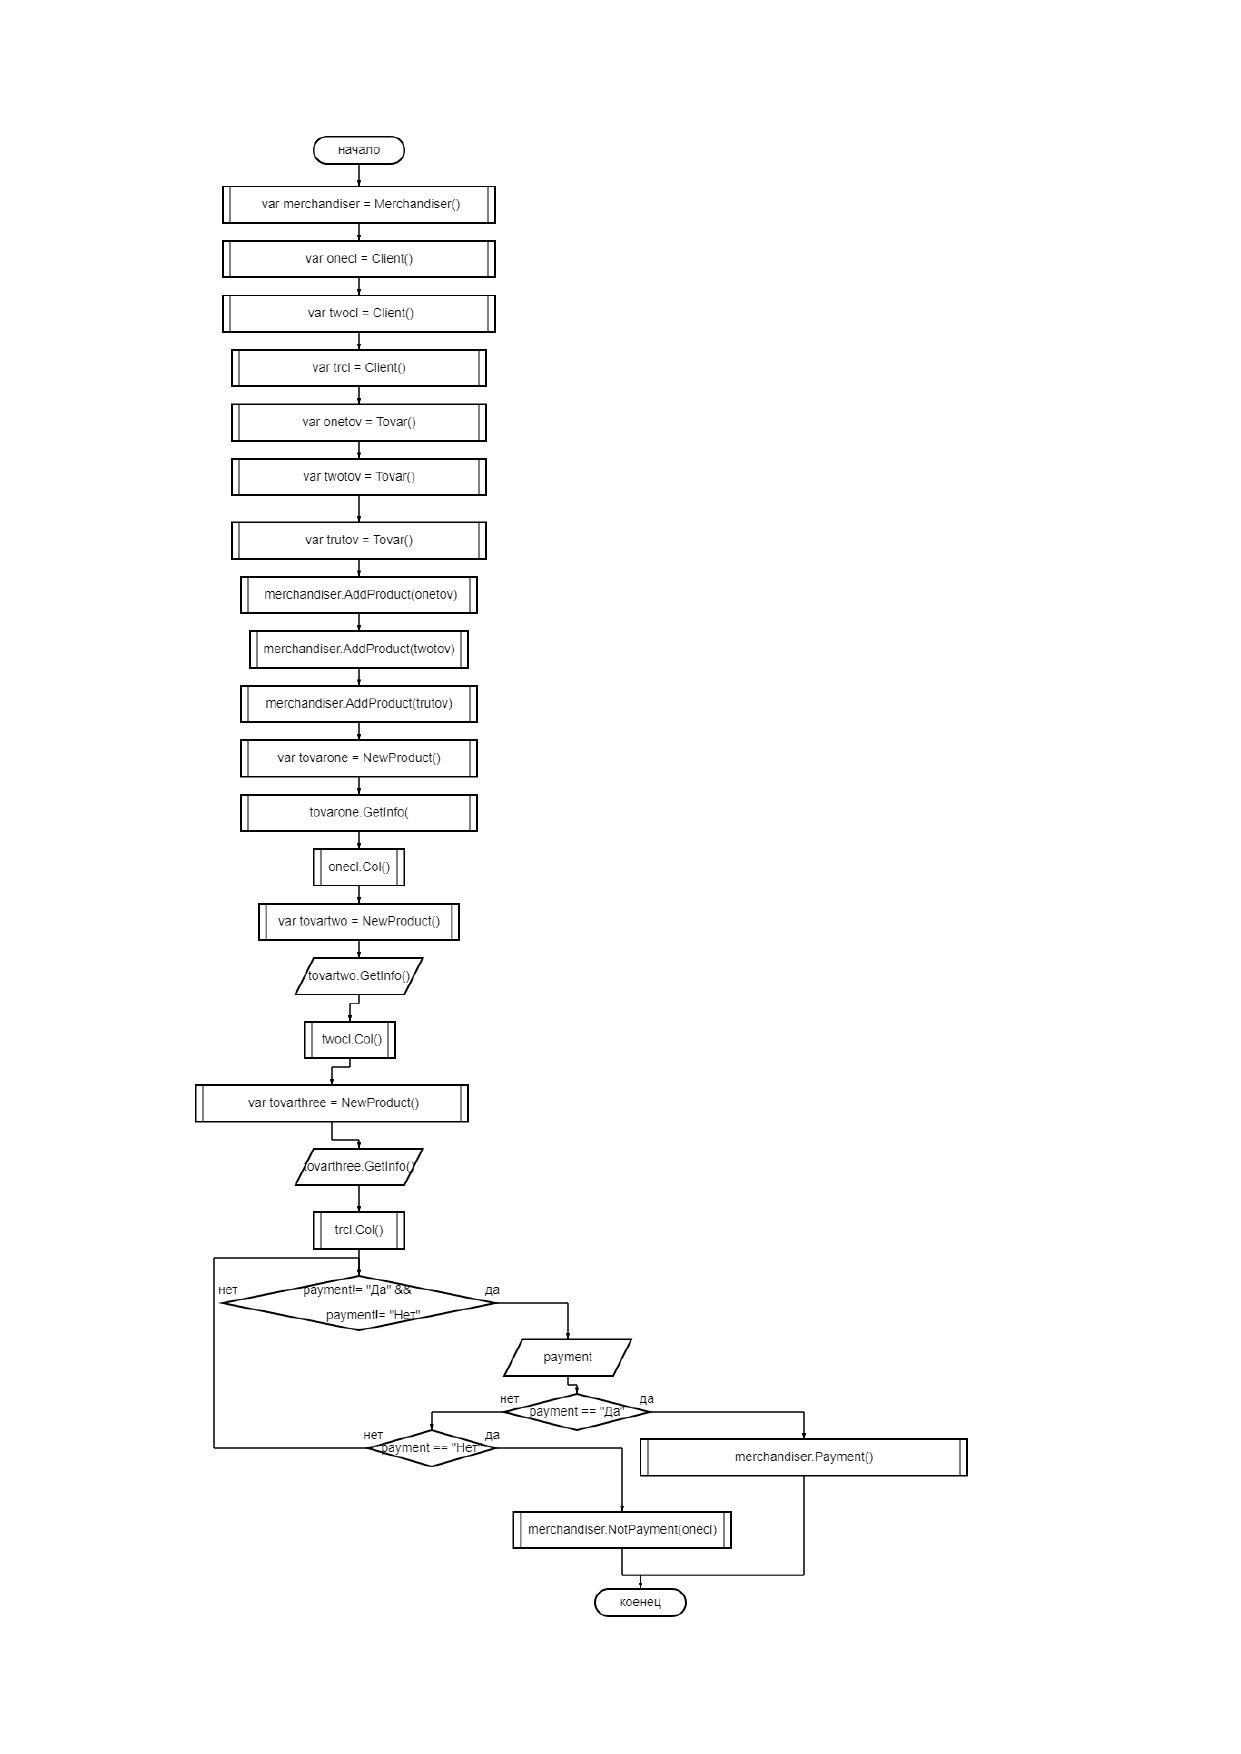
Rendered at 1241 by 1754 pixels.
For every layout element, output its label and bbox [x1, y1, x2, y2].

picture [177, 118, 985, 1634]
